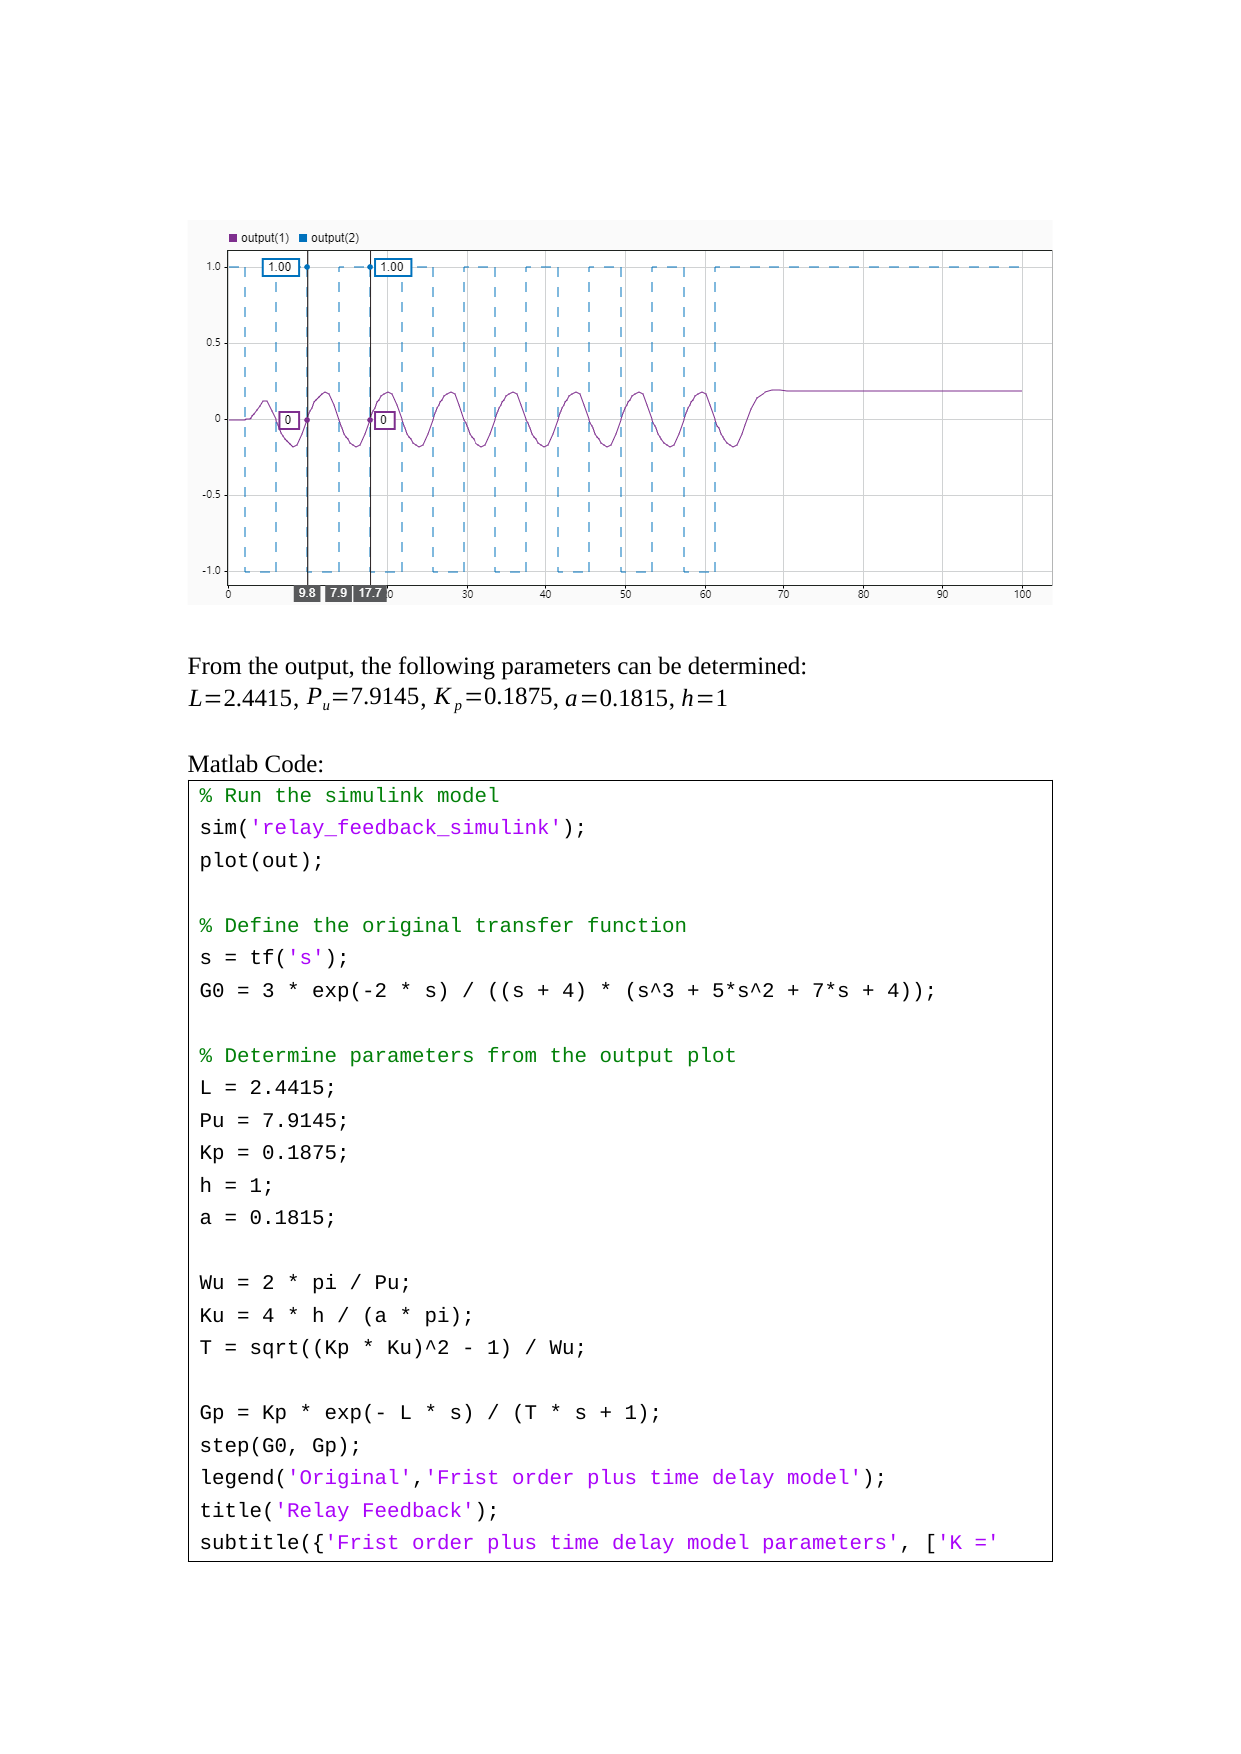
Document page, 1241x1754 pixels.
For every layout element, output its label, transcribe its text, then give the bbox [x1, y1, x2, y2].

text From the output, the following parameters can be determined: [187, 649, 1053, 682]
text Matlab Code: [187, 747, 1053, 779]
picture [187, 220, 1053, 605]
text , , , , [187, 682, 1053, 714]
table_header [189, 781, 1052, 1561]
